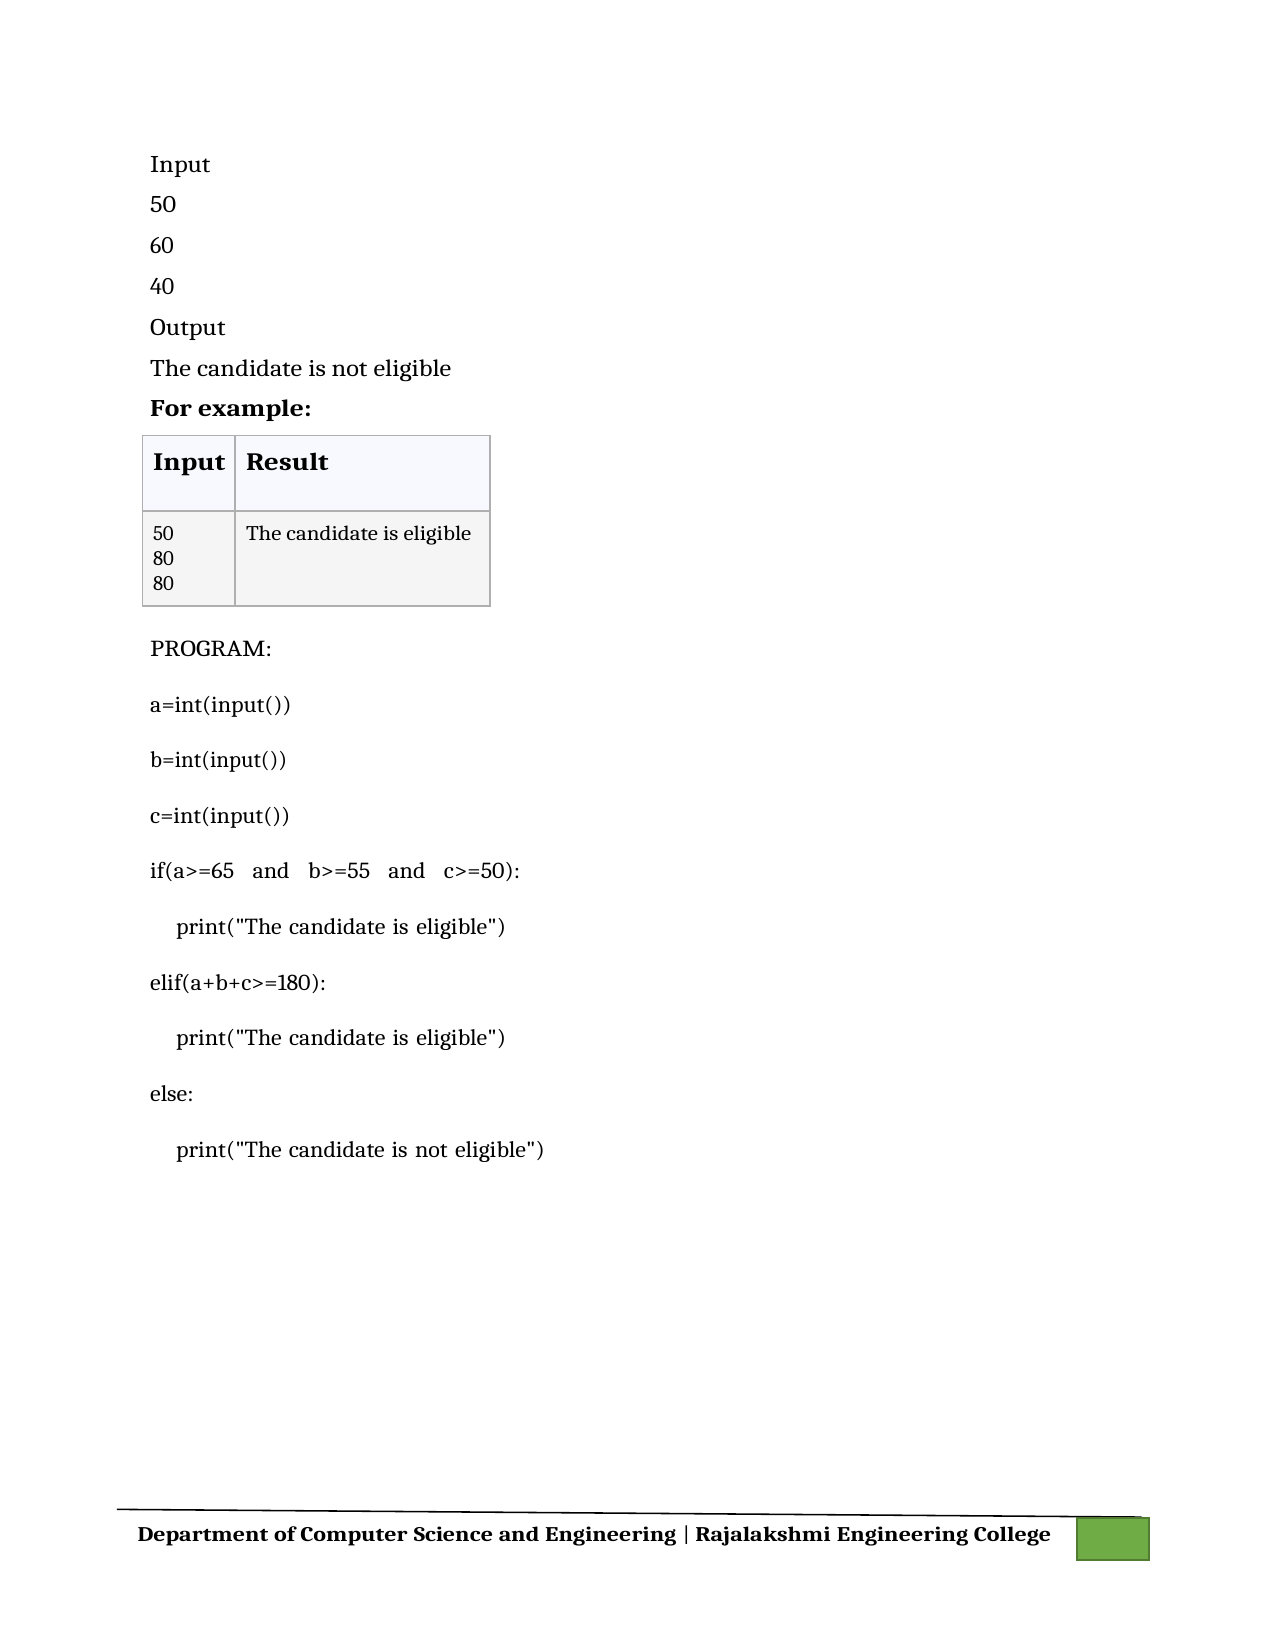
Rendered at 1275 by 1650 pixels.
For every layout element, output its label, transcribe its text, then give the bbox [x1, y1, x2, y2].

text if(a>=65 and b>=55 and c>=50): print("The candidate is eligible") [150, 858, 520, 940]
text elif(a+b+c>=180): [150, 969, 1162, 996]
table_header Result [236, 436, 489, 510]
text For example: [150, 395, 1162, 423]
table_cell The candidate is eligible [236, 512, 489, 605]
text print("The candidate is not eligible") [176, 1136, 1162, 1163]
text The candidate is not eligible [150, 354, 1162, 382]
text Input 50 [150, 151, 213, 219]
text print("The candidate is eligible") else: [150, 1025, 521, 1107]
text a=int(input()) b=int(input()) c=int(input()) [150, 691, 295, 829]
text PROGRAM: [150, 636, 1162, 662]
text 60 [150, 231, 1162, 259]
text 40 [150, 273, 1162, 300]
text Output [150, 314, 1162, 341]
table_cell 50 80 80 [143, 512, 234, 605]
table_header Input [143, 436, 234, 510]
